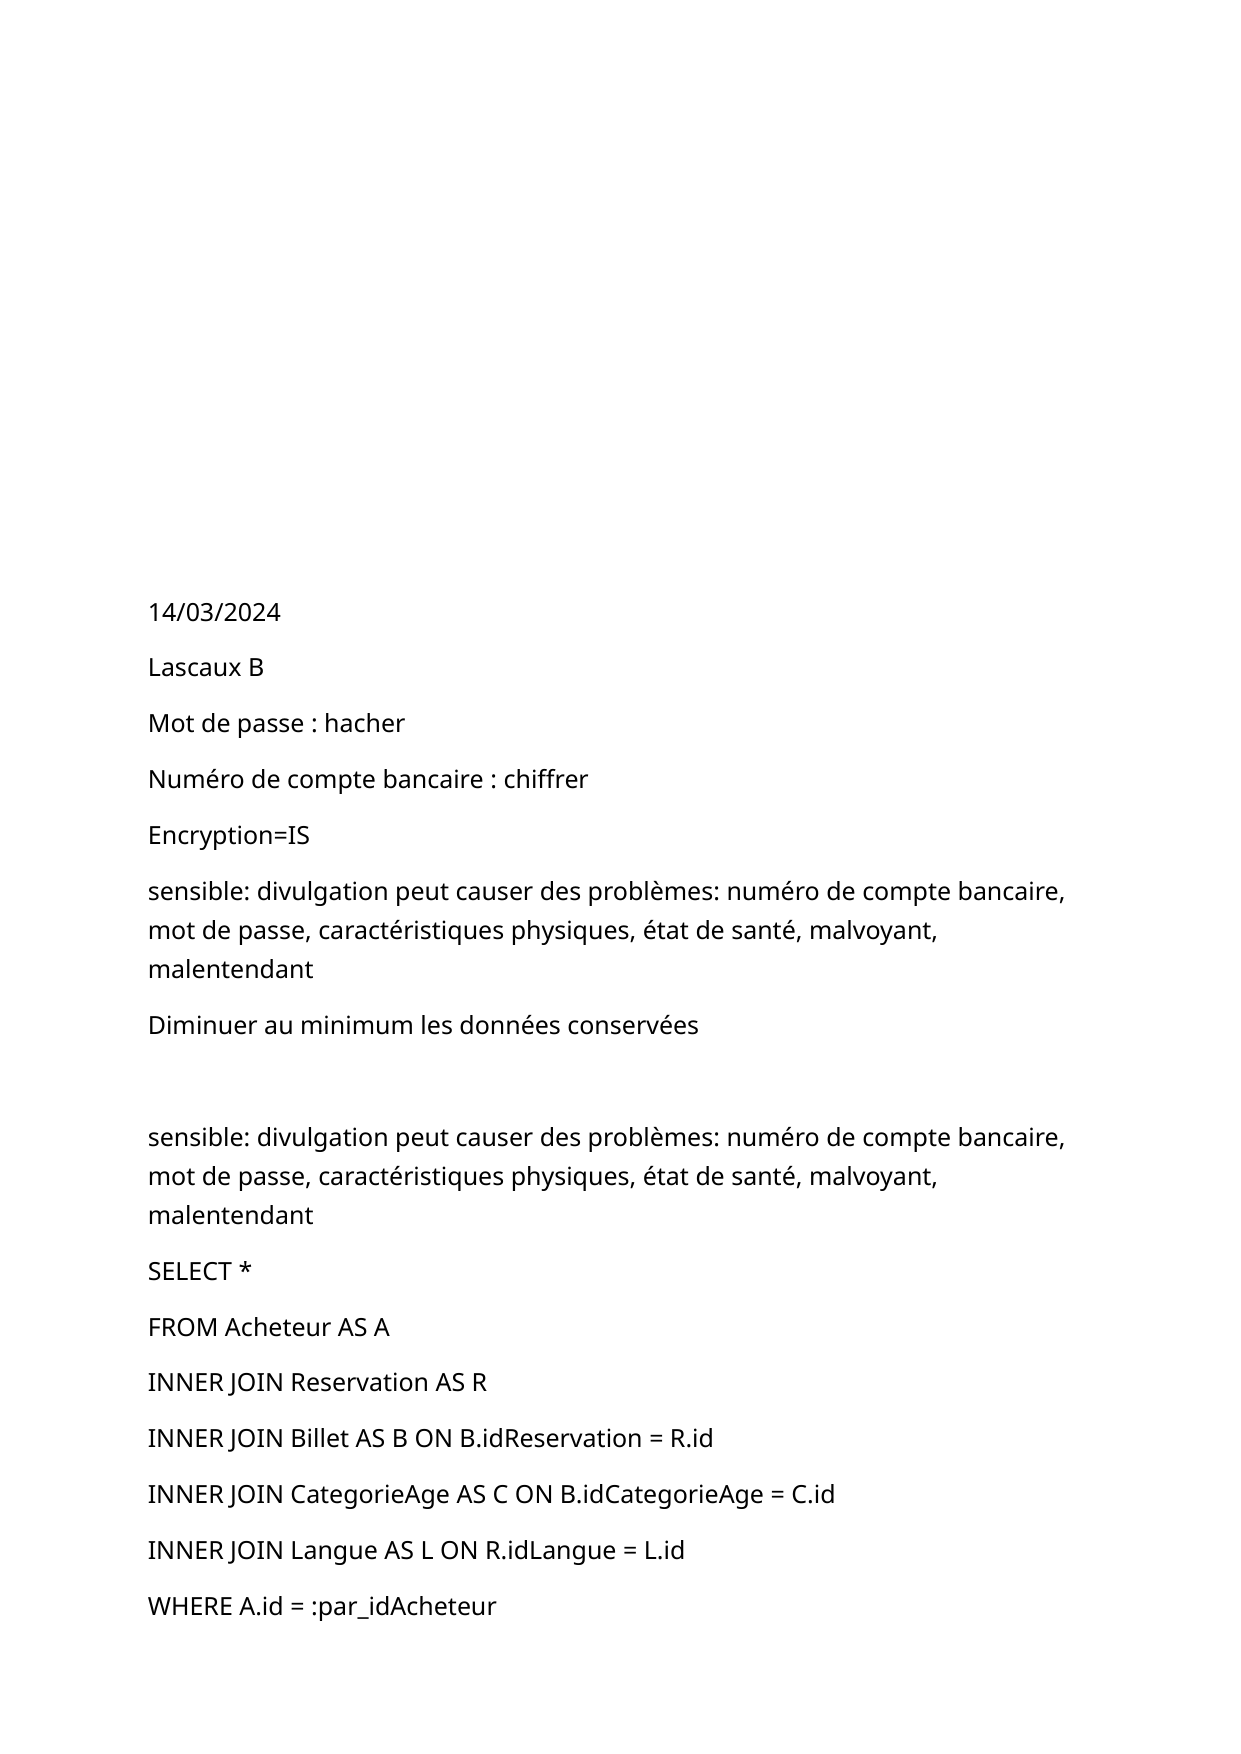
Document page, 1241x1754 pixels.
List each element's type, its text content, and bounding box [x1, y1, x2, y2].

text Diminuer au minimum les données conservées [148, 1008, 1093, 1042]
text Numéro de compte bancaire : chiffrer [148, 762, 1093, 796]
text WHERE A.id = :par_idAcheteur [148, 1588, 1093, 1622]
text sensible: divulgation peut causer des problèmes: numéro de compte bancaire, mot de passe, caractéristiques physiques, état de santé, malvoyant, malentendant [148, 1119, 1093, 1232]
text Encryption=IS [148, 818, 1093, 852]
text INNER JOIN Langue AS L ON R.idLangue = L.id [148, 1533, 1093, 1567]
text FROM Acheteur AS A [148, 1309, 1093, 1343]
text SELECT * [148, 1253, 1093, 1287]
text INNER JOIN CategorieAge AS C ON B.idCategorieAge = C.id [148, 1477, 1093, 1511]
text sensible: divulgation peut causer des problèmes: numéro de compte bancaire, mot de passe, caractéristiques physiques, état de santé, malvoyant, malentendant [148, 873, 1093, 986]
text INNER JOIN Billet AS B ON B.idReservation = R.id [148, 1421, 1093, 1455]
text INNER JOIN Reservation AS R [148, 1365, 1093, 1399]
text Mot de passe : hacher [148, 706, 1093, 740]
text Lascaux B [148, 650, 1093, 684]
text 14/03/2024 [148, 594, 1093, 628]
